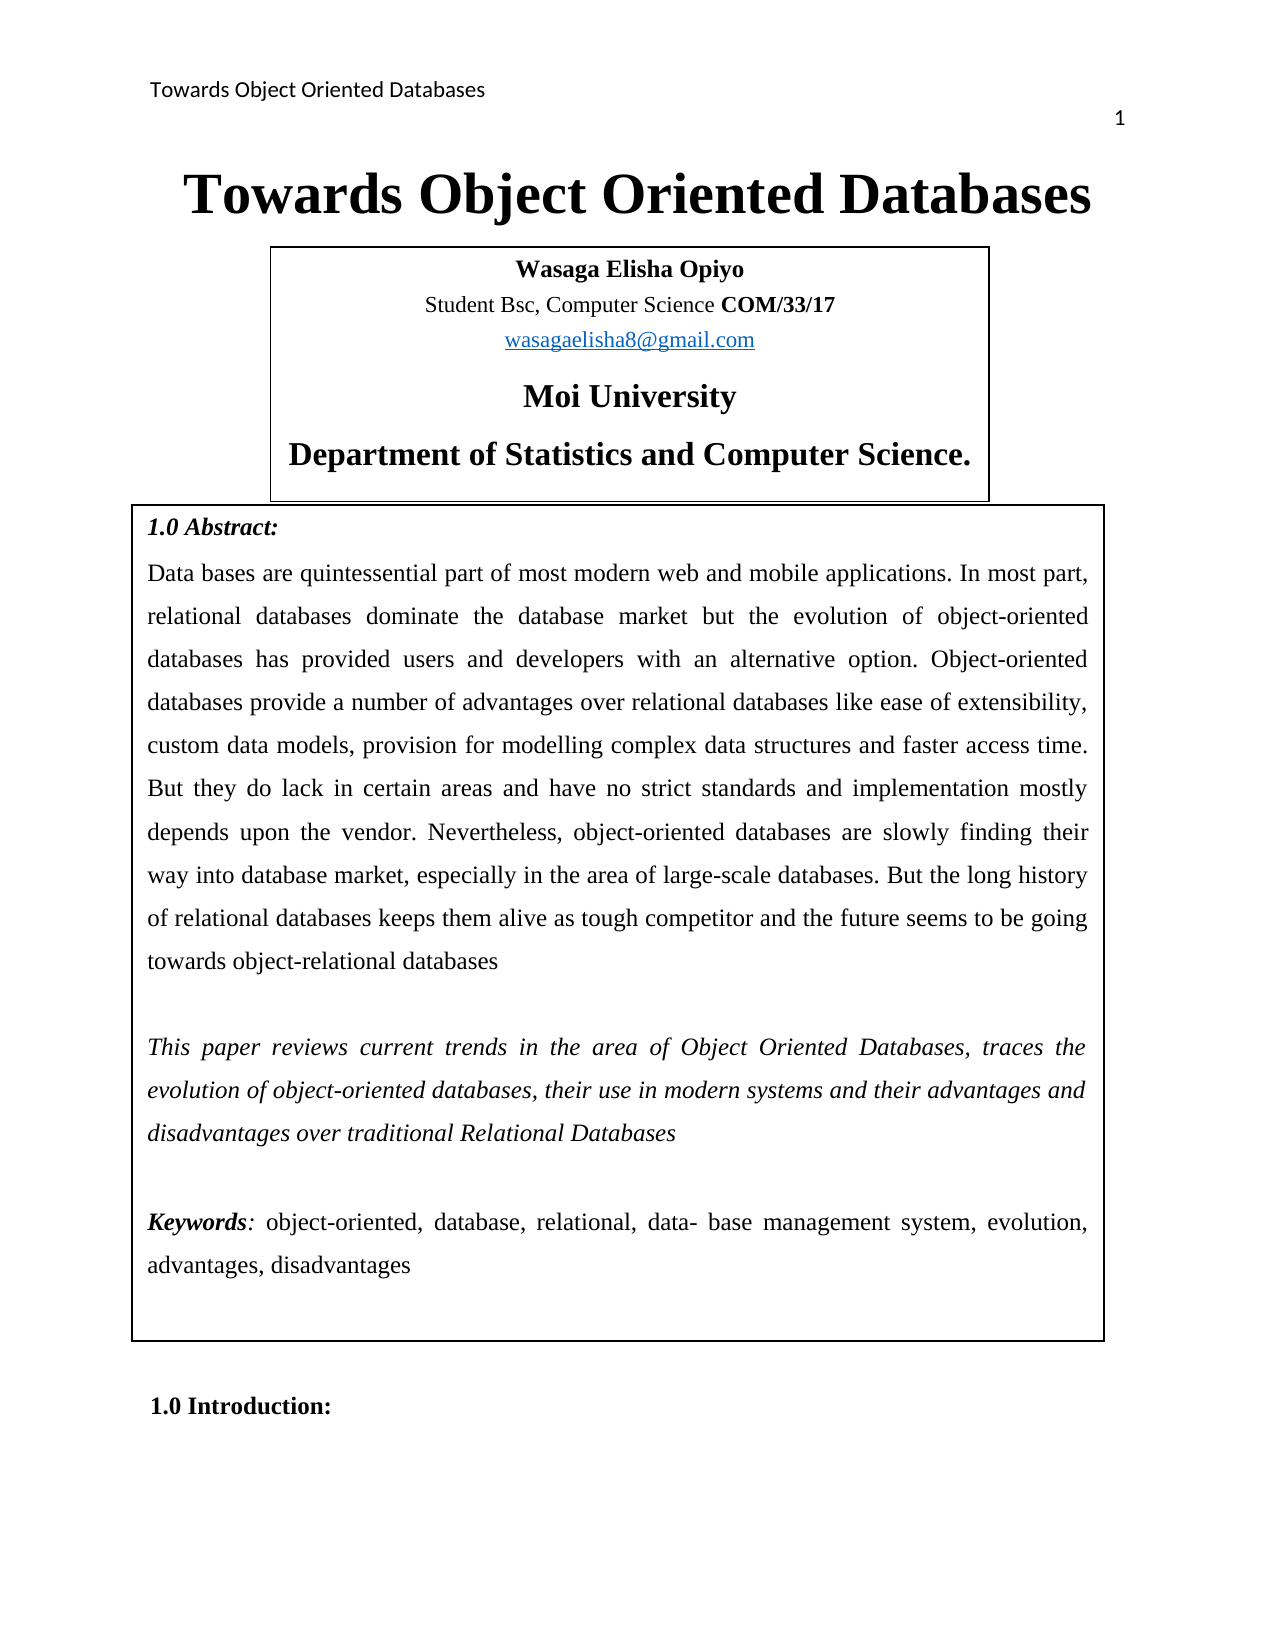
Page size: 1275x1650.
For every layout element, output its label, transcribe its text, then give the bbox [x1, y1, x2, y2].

text Towards Object Oriented Databases [150, 159, 1125, 226]
text 1.0 Introduction: [150, 504, 1125, 1420]
